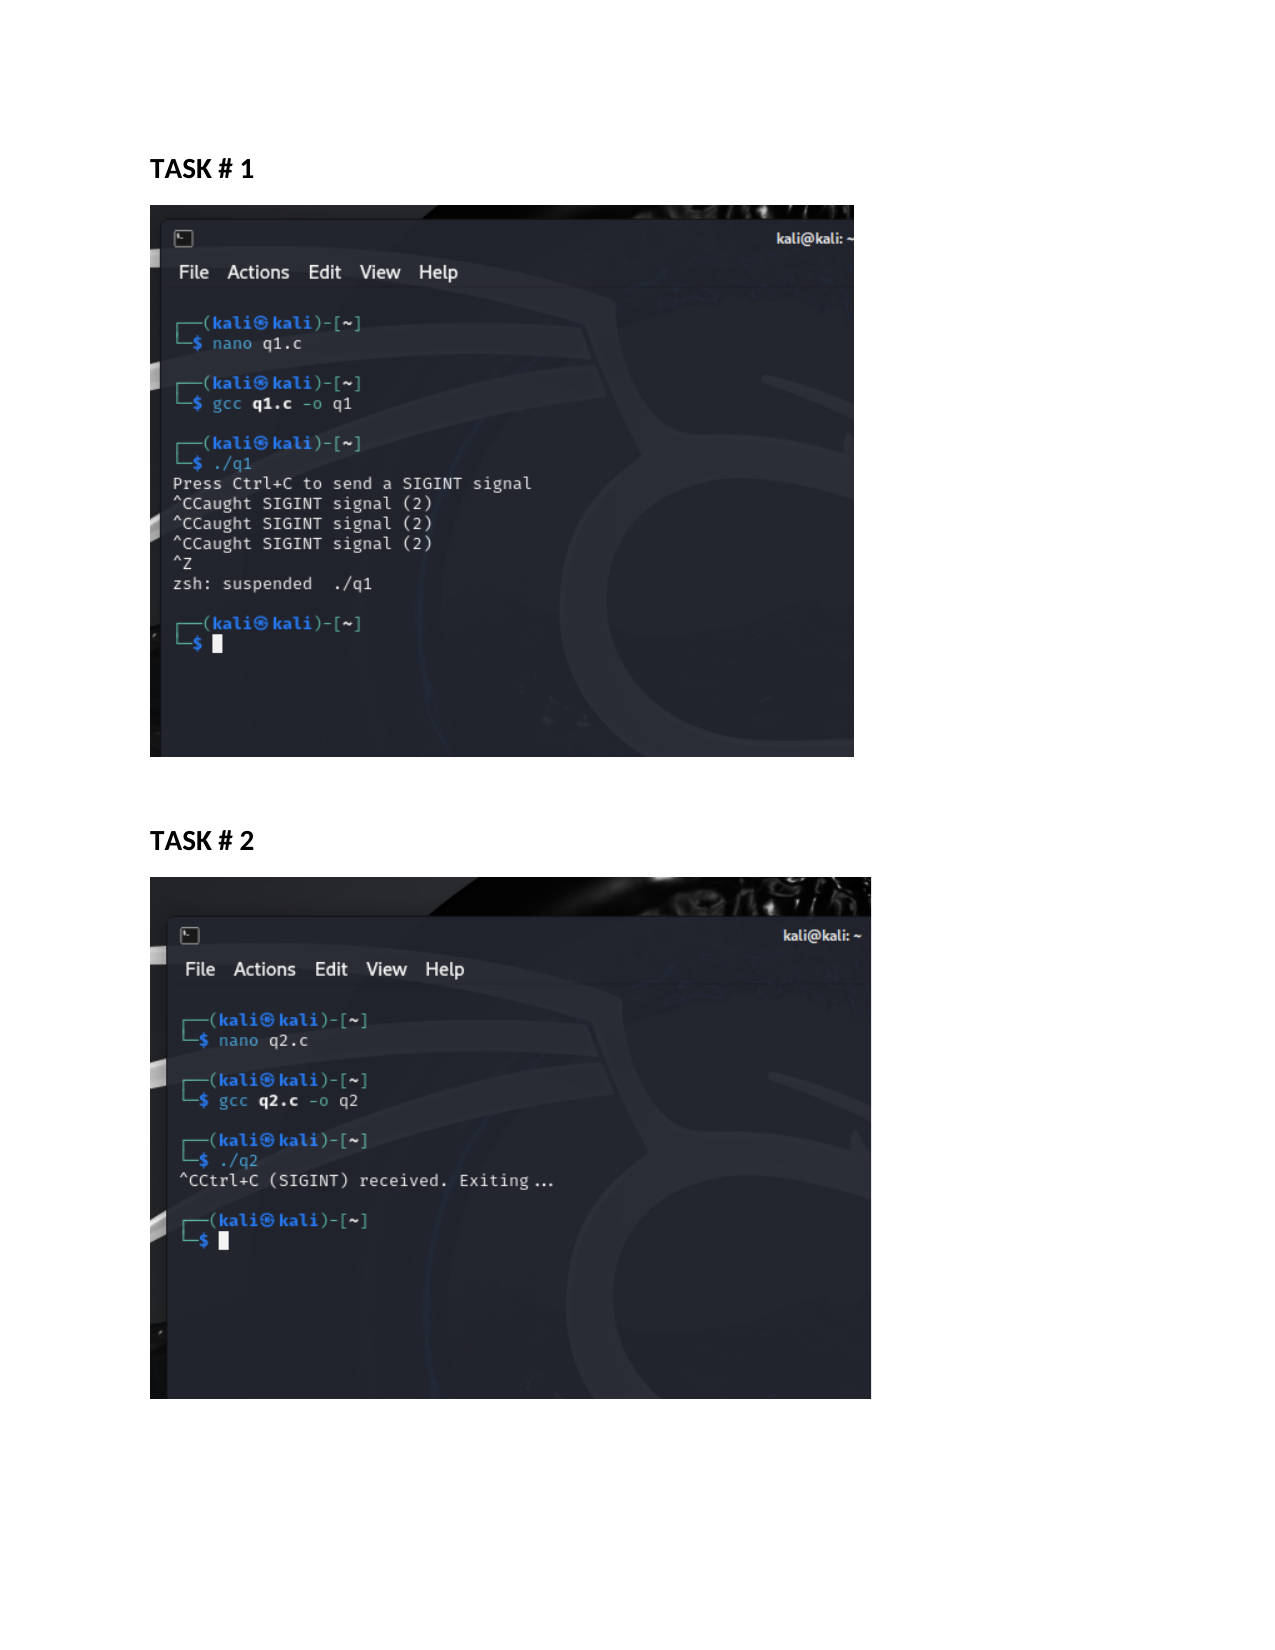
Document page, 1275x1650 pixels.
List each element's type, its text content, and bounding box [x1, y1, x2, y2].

picture [150, 205, 854, 757]
picture [150, 877, 872, 1399]
text TASK # 1 [150, 150, 1125, 186]
text TASK # 2 [150, 822, 1125, 858]
